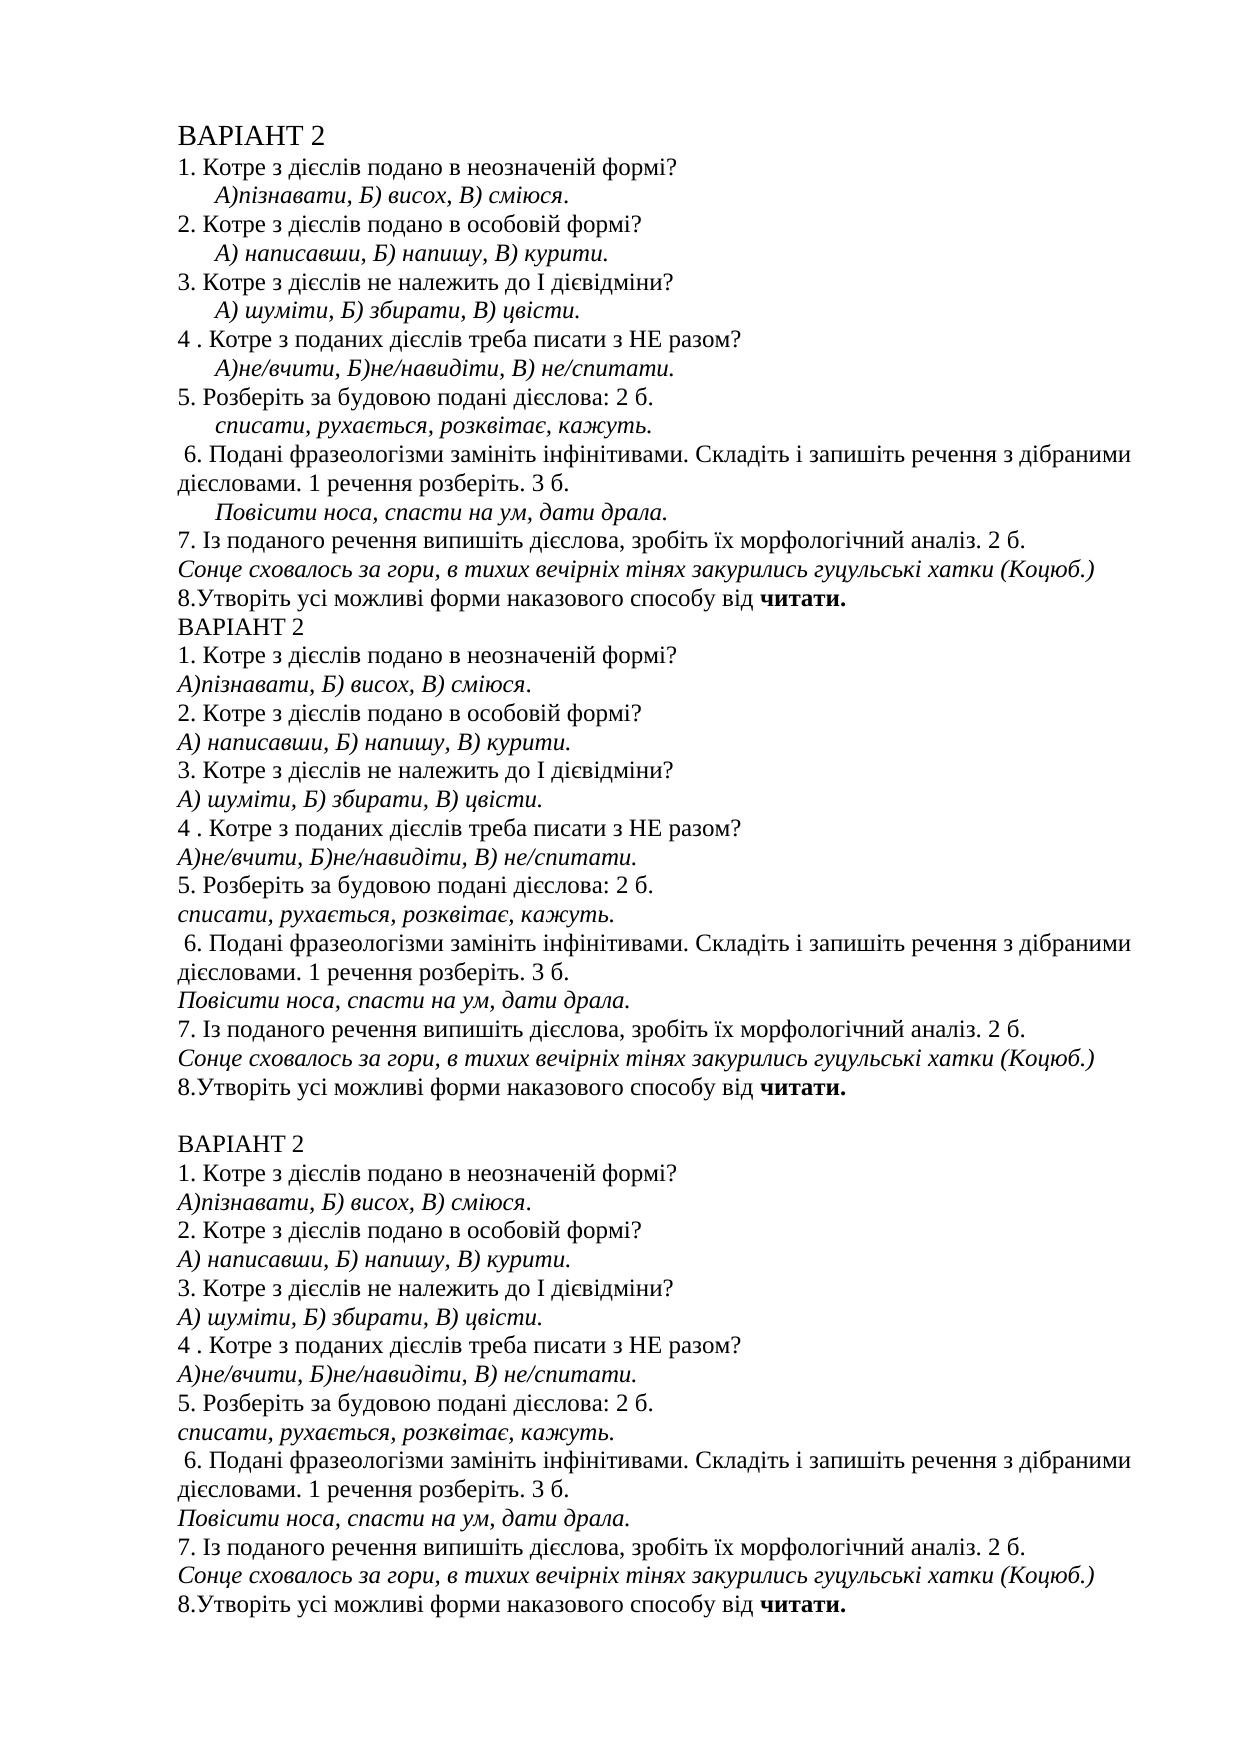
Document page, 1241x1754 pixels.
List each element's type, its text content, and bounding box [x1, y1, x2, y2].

text 7. Із поданого речення випишіть дієслова, зробіть їх морфологічний аналіз. 2 б. [177, 525, 1152, 554]
text 1. Котре з дієслів подано в неозначеній формі? [177, 1158, 1203, 1187]
text А) написавши, Б) напишу, В) курити. [215, 238, 1152, 267]
text А)не/вчити, Б)не/навидіти, В) не/спитати. [215, 353, 1152, 382]
text 8.Утворіть усі можливі форми наказового способу від читати. [177, 1589, 1203, 1618]
text Сонце сховалось за гори, в тихих вечірніх тінях закурились гуцульські хатки (Коцюб.) [177, 554, 1152, 583]
text 6. Подані фразеологізми замініть інфінітивами. Складіть і запишіть речення з дібраними дієсловами. 1 речення розберіть. 3 б. [177, 928, 1203, 985]
text А)пізнавати, Б) висох, В) сміюся. [215, 180, 1152, 209]
text 6. Подані фразеологізми замініть інфінітивами. Складіть і запишіть речення з дібраними дієсловами. 1 речення розберіть. 3 б. [177, 439, 1152, 497]
text списати, рухається, розквітає, кажуть. [177, 899, 1203, 928]
text А) шуміти, Б) збирати, В) цвісти. [177, 1302, 1203, 1330]
text 1. Котре з дієслів подано в неозначеній формі? [177, 640, 1203, 669]
text А)пізнавати, Б) висох, В) сміюся. [177, 669, 1203, 698]
text Сонце сховалось за гори, в тихих вечірніх тінях закурились гуцульські хатки (Коцюб.) [177, 1560, 1203, 1589]
text А) написавши, Б) напишу, В) курити. [177, 727, 1203, 755]
text 2. Котре з дієслів подано в особовій формі? [177, 209, 1152, 238]
text списати, рухається, розквітає, кажуть. [215, 410, 1152, 439]
text А) шуміти, Б) збирати, В) цвісти. [215, 295, 1152, 324]
text А) написавши, Б) напишу, В) курити. [177, 1244, 1203, 1273]
text А) шуміти, Б) збирати, В) цвісти. [177, 784, 1203, 813]
text 1. Котре з дієслів подано в неозначеній формі? [177, 152, 1152, 180]
text 5. Розберіть за будовою подані дієслова: 2 б. [177, 1388, 1203, 1417]
text 8.Утворіть усі можливі форми наказового способу від читати. [177, 1072, 1203, 1100]
text А)не/вчити, Б)не/навидіти, В) не/спитати. [177, 1359, 1203, 1388]
text 2. Котре з дієслів подано в особовій формі? [177, 1215, 1203, 1244]
text 3. Котре з дієслів не належить до І дієвідміни? [177, 1273, 1203, 1302]
text 5. Розберіть за будовою подані дієслова: 2 б. [177, 382, 1152, 410]
text 6. Подані фразеологізми замініть інфінітивами. Складіть і запишіть речення з дібраними дієсловами. 1 речення розберіть. 3 б. [177, 1445, 1203, 1503]
text Сонце сховалось за гори, в тихих вечірніх тінях закурились гуцульські хатки (Коцюб.) [177, 1043, 1203, 1072]
text 4 . Котре з поданих дієслів треба писати з НЕ разом? [177, 813, 1203, 842]
text Повісити носа, спасти на ум, дати драла. [177, 1503, 1203, 1532]
text А)не/вчити, Б)не/навидіти, В) не/спитати. [177, 842, 1203, 870]
text Повісити носа, спасти на ум, дати драла. [215, 497, 1152, 525]
text 3. Котре з дієслів не належить до І дієвідміни? [177, 267, 1152, 295]
text 7. Із поданого речення випишіть дієслова, зробіть їх морфологічний аналіз. 2 б. [177, 1532, 1203, 1560]
text 5. Розберіть за будовою подані дієслова: 2 б. [177, 870, 1203, 899]
text 7. Із поданого речення випишіть дієслова, зробіть їх морфологічний аналіз. 2 б. [177, 1014, 1203, 1043]
text 4 . Котре з поданих дієслів треба писати з НЕ разом? [177, 324, 1152, 353]
text 2. Котре з дієслів подано в особовій формі? [177, 698, 1203, 727]
text ВАРІАНТ 2 [177, 1129, 1203, 1158]
text А)пізнавати, Б) висох, В) сміюся. [177, 1187, 1203, 1215]
text ВАРІАНТ 2 [177, 118, 1152, 152]
text 3. Котре з дієслів не належить до І дієвідміни? [177, 755, 1203, 784]
text 8.Утворіть усі можливі форми наказового способу від читати. [177, 583, 1203, 612]
text 4 . Котре з поданих дієслів треба писати з НЕ разом? [177, 1330, 1203, 1359]
text ВАРІАНТ 2 [177, 612, 1203, 640]
text Повісити носа, спасти на ум, дати драла. [177, 985, 1203, 1014]
text списати, рухається, розквітає, кажуть. [177, 1417, 1203, 1445]
